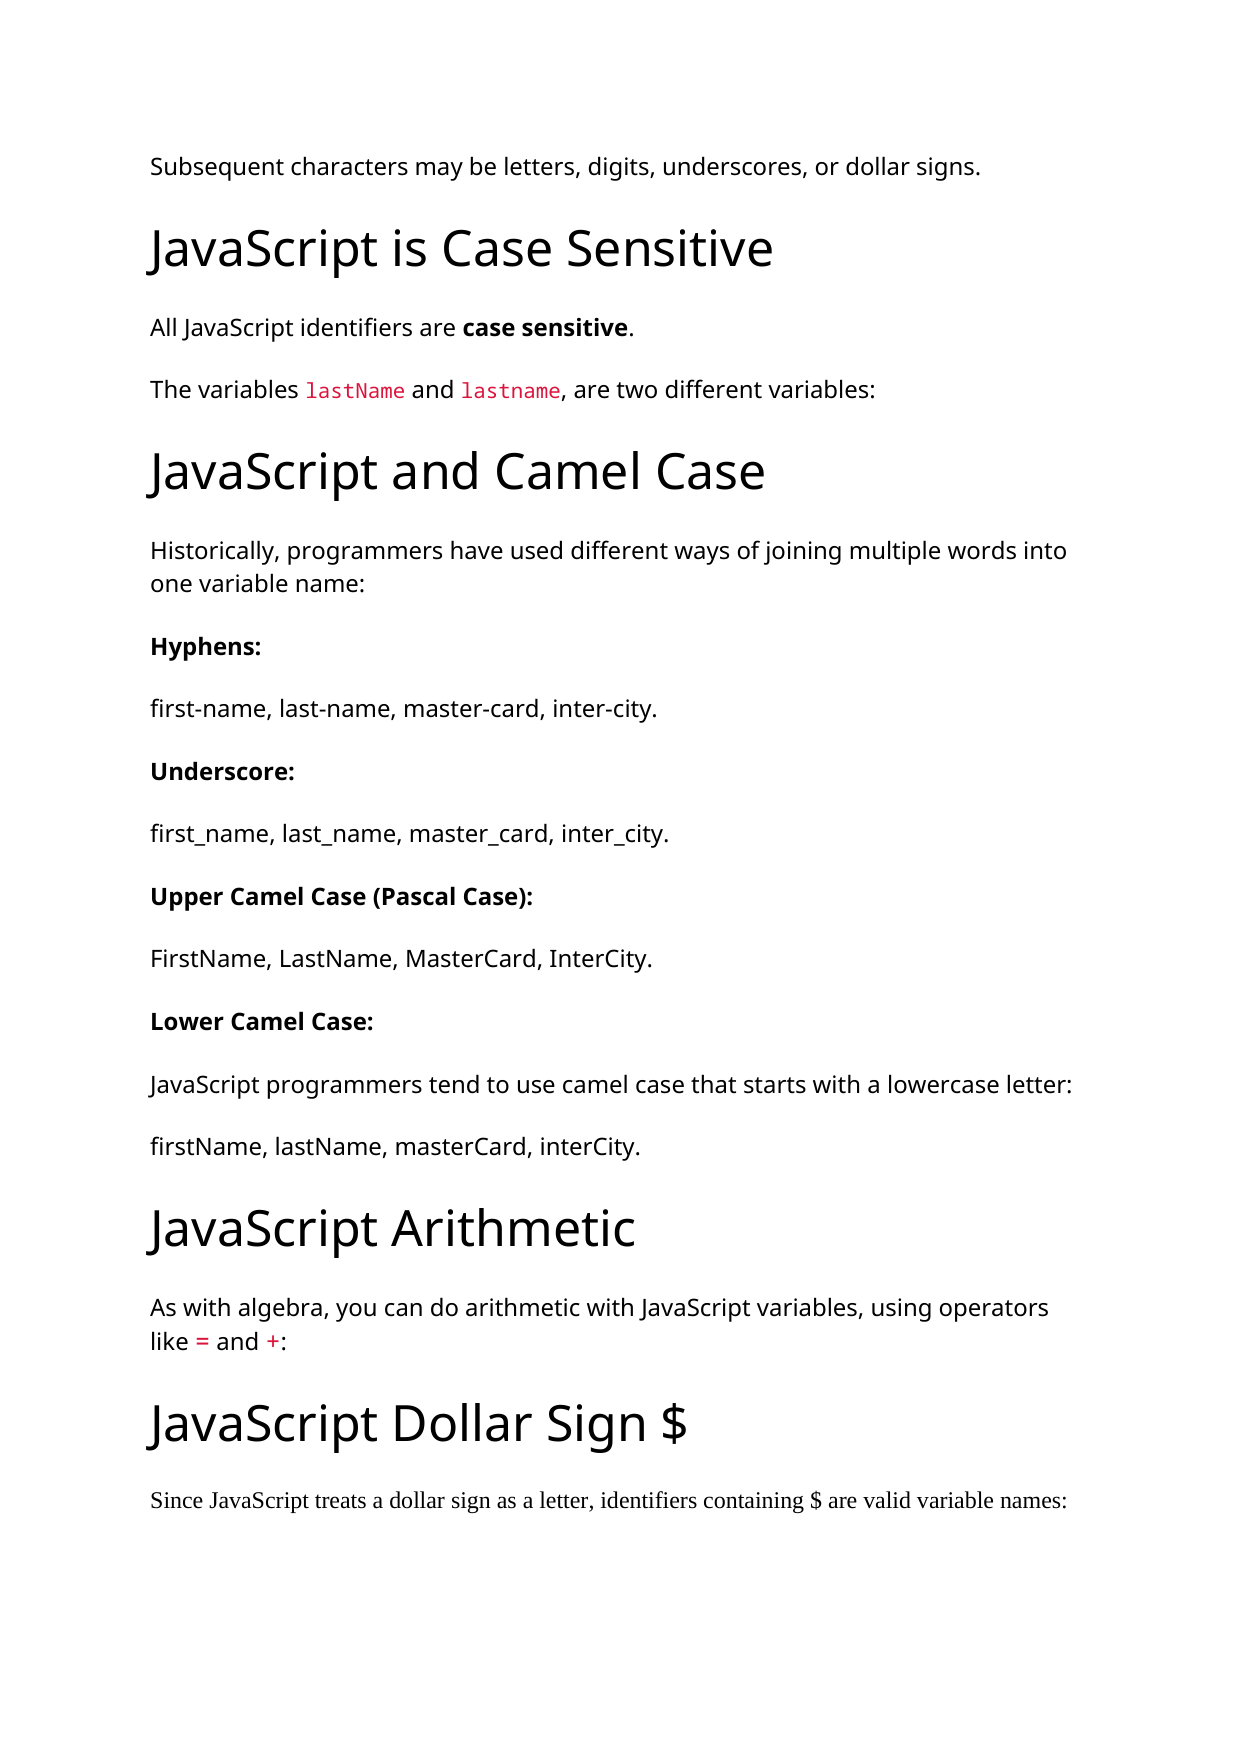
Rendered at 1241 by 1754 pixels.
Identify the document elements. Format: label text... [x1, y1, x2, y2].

text Underscore: [150, 754, 1090, 787]
text As with algebra, you can do arithmetic with JavaScript variables, using operators like = and +: [150, 1291, 1090, 1357]
text Since JavaScript treats a dollar sign as a letter, identifiers containing $ are valid variable names: [150, 1486, 1090, 1513]
text firstName, lastName, masterCard, interCity. [150, 1130, 1090, 1163]
text The variables lastName and lastname, are two different variables: [150, 373, 1090, 406]
text All JavaScript identifiers are case sensitive. [150, 311, 1090, 343]
text Subsequent characters may be letters, digits, underscores, or dollar signs. [150, 150, 1090, 183]
text FirstName, LastName, MasterCard, InterCity. [150, 942, 1090, 975]
subtitle JavaScript is Case Sensitive [150, 213, 1090, 281]
text first-name, last-name, master-card, inter-city. [150, 692, 1090, 724]
subtitle JavaScript Dollar Sign $ [150, 1387, 1090, 1456]
text Hyphens: [150, 629, 1090, 662]
subtitle JavaScript Arithmetic [150, 1193, 1090, 1261]
subtitle JavaScript and Camel Case [150, 436, 1090, 504]
text JavaScript programmers tend to use camel case that starts with a lowercase letter: [150, 1067, 1090, 1100]
text Lower Camel Case: [150, 1005, 1090, 1037]
text Upper Camel Case (Pascal Case): [150, 880, 1090, 912]
text Historically, programmers have used different ways of joining multiple words into one variable name: [150, 534, 1090, 599]
text first_name, last_name, master_card, inter_city. [150, 817, 1090, 850]
